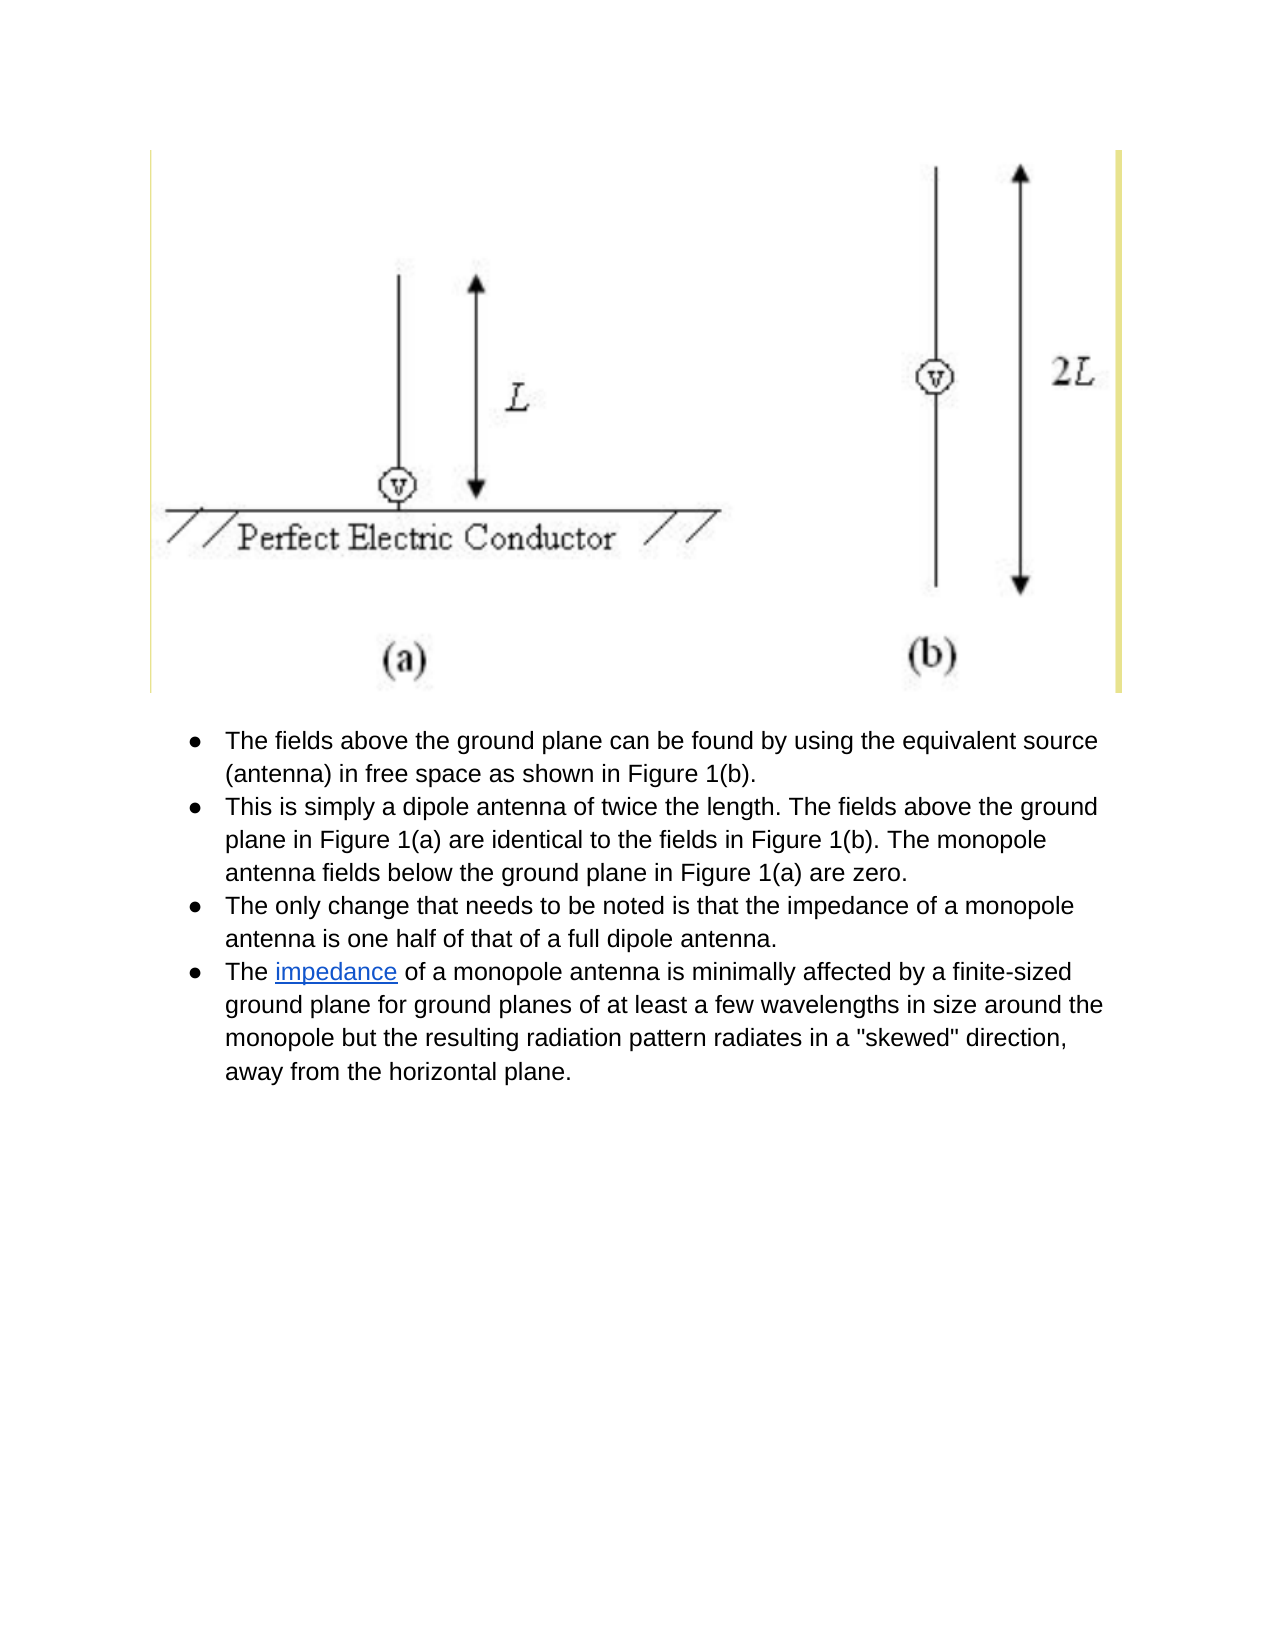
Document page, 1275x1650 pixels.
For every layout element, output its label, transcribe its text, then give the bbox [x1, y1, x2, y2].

list The impedance of a monopole antenna is minimally affected by a finite-sized ground plane for ground planes of at least a few wavelengths in size around the monopole but the resulting radiation pattern radiates in a "skewed" direction, away from the horizontal plane. [187, 957, 1125, 1085]
list The fields above the ground plane can be found by using the equivalent source (antenna) in free space as shown in Figure 1(b). [187, 726, 1125, 788]
picture [150, 150, 1122, 693]
list This is simply a dipole antenna of twice the length. The fields above the ground plane in Figure 1(a) are identical to the fields in Figure 1(b). The monopole antenna fields below the ground plane in Figure 1(a) are zero. [187, 792, 1125, 887]
list The only change that needs to be noted is that the impedance of a monopole antenna is one half of that of a full dipole antenna. [187, 891, 1125, 953]
